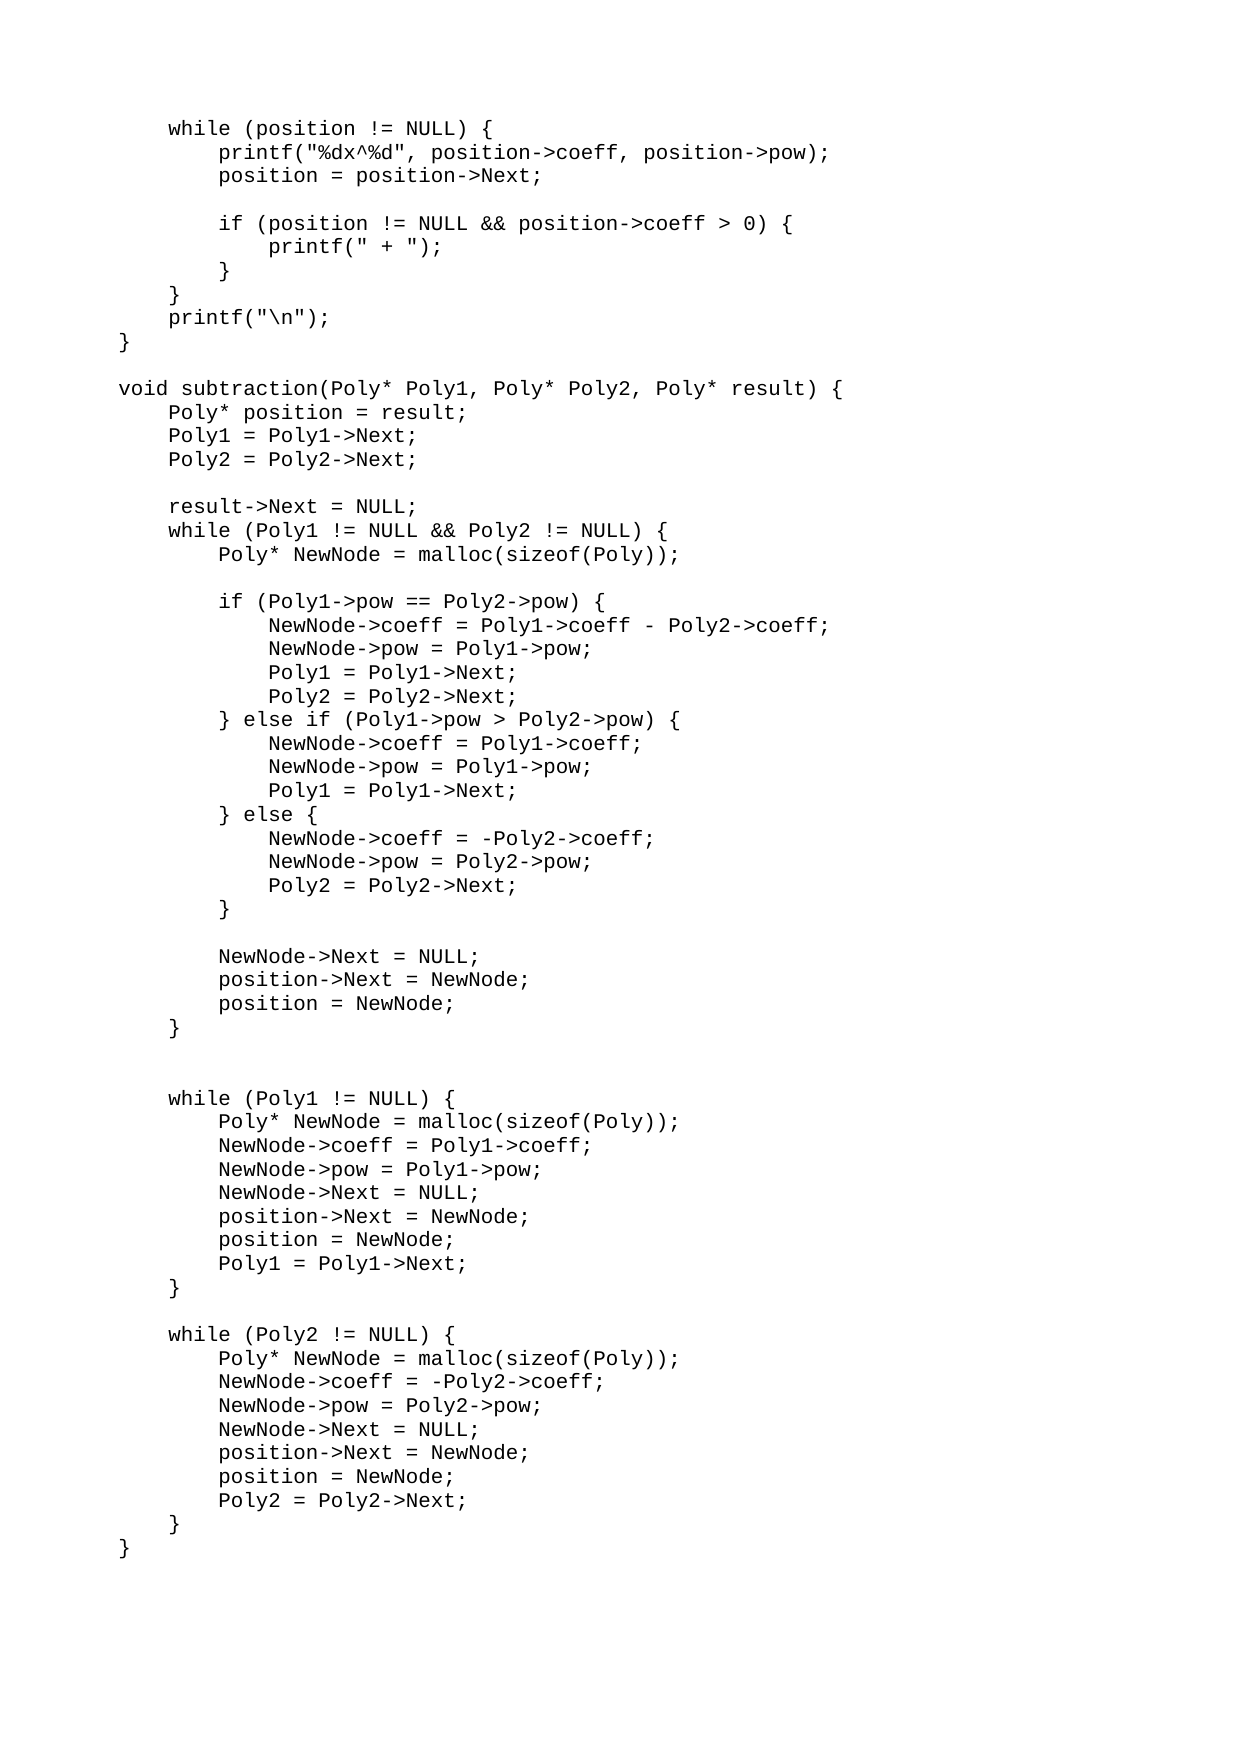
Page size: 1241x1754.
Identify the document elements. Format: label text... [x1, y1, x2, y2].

text } else if (Poly1->pow > Poly2->pow) { [118, 709, 1122, 733]
text } else { [118, 804, 1122, 827]
text NewNode->Next = NULL; [118, 946, 1122, 969]
text Poly* NewNode = malloc(sizeof(Poly)); [118, 1348, 1122, 1371]
text position->Next = NewNode; [118, 1442, 1122, 1466]
text NewNode->Next = NULL; [118, 1419, 1122, 1442]
text printf("\n"); [118, 307, 1122, 331]
text } [118, 898, 1122, 922]
text Poly* NewNode = malloc(sizeof(Poly)); [118, 1111, 1122, 1135]
text } [118, 331, 1122, 354]
text NewNode->pow = Poly2->pow; [118, 851, 1122, 875]
text NewNode->coeff = Poly1->coeff; [118, 1135, 1122, 1158]
text position = NewNode; [118, 1466, 1122, 1489]
text } [118, 284, 1122, 307]
text Poly* NewNode = malloc(sizeof(Poly)); [118, 544, 1122, 567]
text NewNode->coeff = -Poly2->coeff; [118, 827, 1122, 851]
text position->Next = NewNode; [118, 1206, 1122, 1229]
text } [118, 260, 1122, 284]
text while (position != NULL) { [118, 118, 1122, 142]
text void subtraction(Poly* Poly1, Poly* Poly2, Poly* result) { [118, 378, 1122, 402]
text Poly1 = Poly1->Next; [118, 662, 1122, 686]
text position = position->Next; [118, 165, 1122, 189]
text while (Poly1 != NULL) { [118, 1088, 1122, 1111]
text while (Poly2 != NULL) { [118, 1324, 1122, 1348]
text Poly1 = Poly1->Next; [118, 1253, 1122, 1277]
text } [118, 1513, 1122, 1537]
text } [118, 1017, 1122, 1040]
text Poly2 = Poly2->Next; [118, 449, 1122, 473]
text Poly2 = Poly2->Next; [118, 1489, 1122, 1513]
text } [118, 1537, 1122, 1561]
text } [118, 1277, 1122, 1300]
text printf(" + "); [118, 236, 1122, 260]
text printf("%dx^%d", position->coeff, position->pow); [118, 142, 1122, 165]
text NewNode->coeff = -Poly2->coeff; [118, 1371, 1122, 1395]
text NewNode->Next = NULL; [118, 1182, 1122, 1206]
text Poly2 = Poly2->Next; [118, 875, 1122, 898]
text position = NewNode; [118, 993, 1122, 1017]
text if (position != NULL && position->coeff > 0) { [118, 213, 1122, 236]
text NewNode->pow = Poly1->pow; [118, 638, 1122, 662]
text NewNode->pow = Poly1->pow; [118, 757, 1122, 780]
text NewNode->pow = Poly1->pow; [118, 1158, 1122, 1182]
text Poly* position = result; [118, 402, 1122, 426]
text while (Poly1 != NULL && Poly2 != NULL) { [118, 520, 1122, 544]
text position->Next = NewNode; [118, 969, 1122, 993]
text Poly2 = Poly2->Next; [118, 686, 1122, 709]
text NewNode->coeff = Poly1->coeff; [118, 733, 1122, 757]
text NewNode->pow = Poly2->pow; [118, 1395, 1122, 1419]
text NewNode->coeff = Poly1->coeff - Poly2->coeff; [118, 615, 1122, 638]
text Poly1 = Poly1->Next; [118, 426, 1122, 449]
text result->Next = NULL; [118, 496, 1122, 520]
text Poly1 = Poly1->Next; [118, 780, 1122, 804]
text if (Poly1->pow == Poly2->pow) { [118, 591, 1122, 615]
text position = NewNode; [118, 1229, 1122, 1253]
